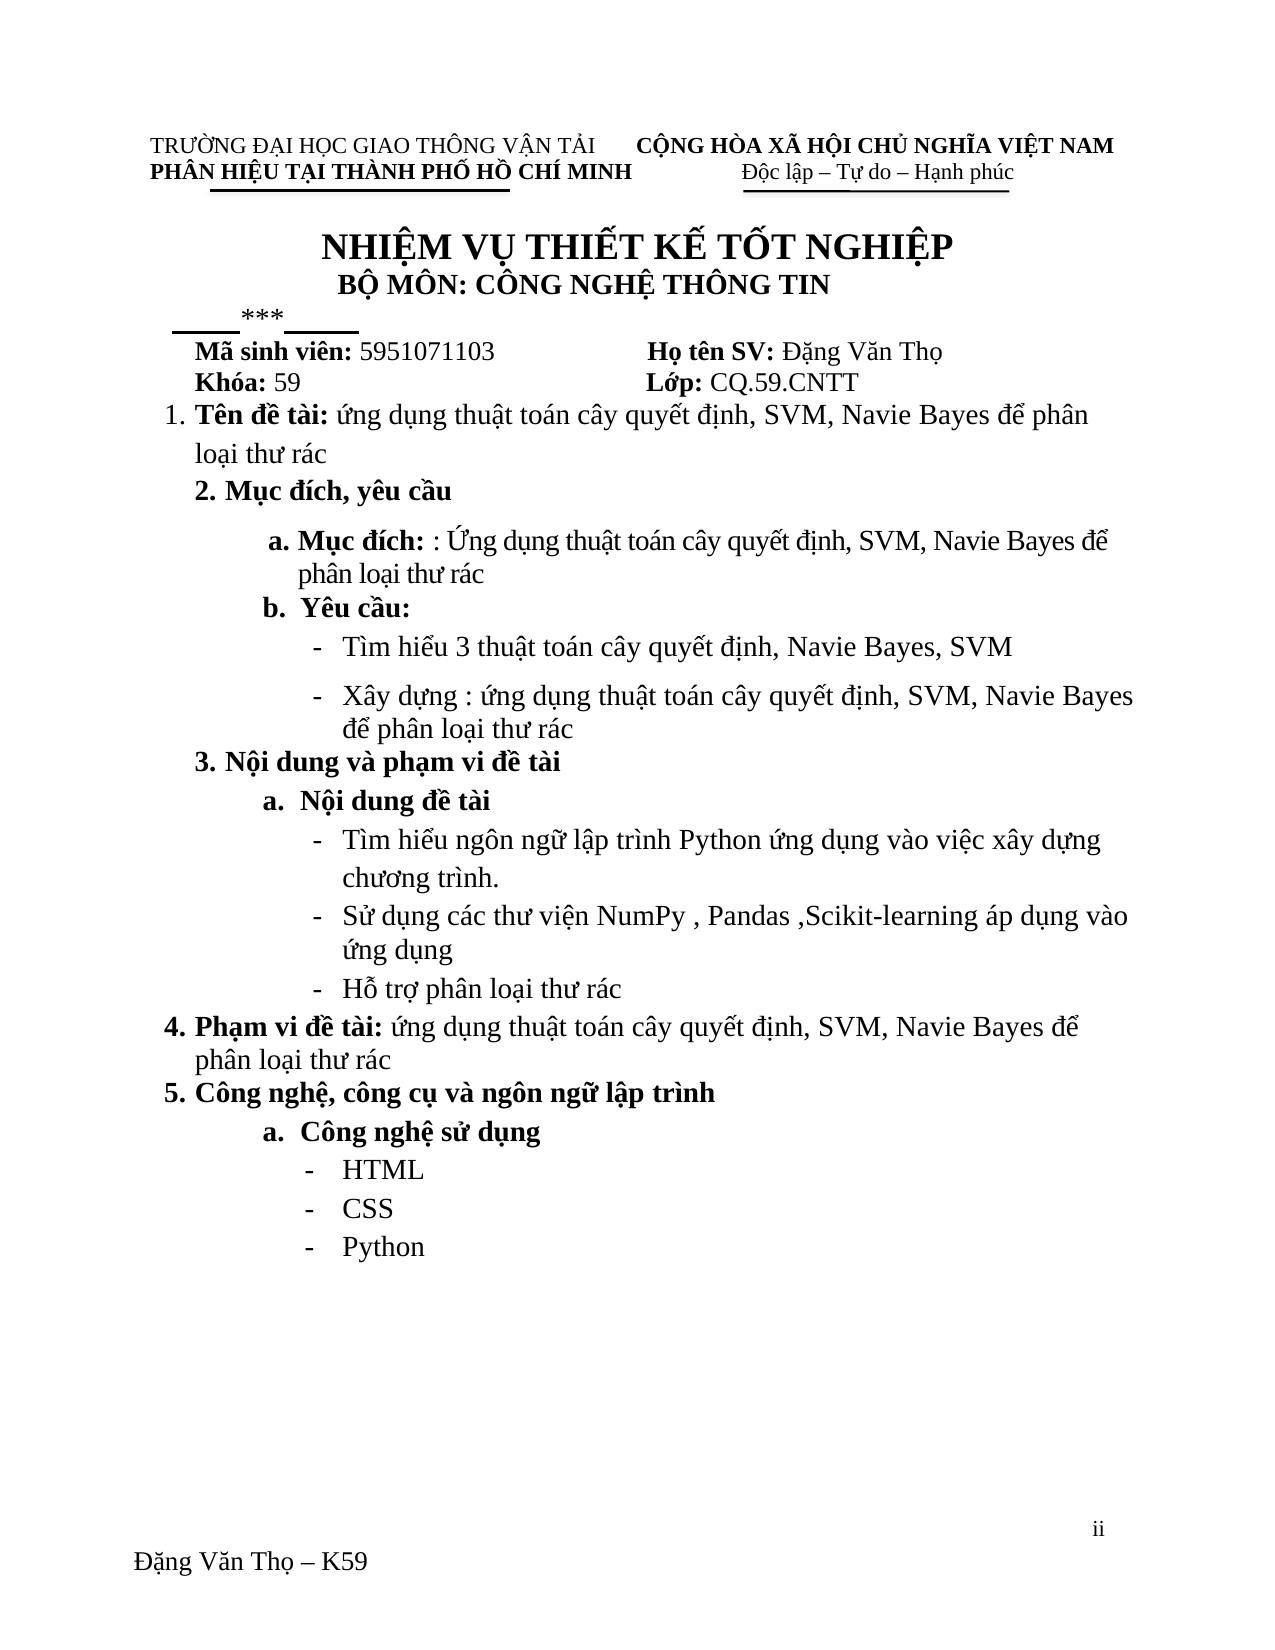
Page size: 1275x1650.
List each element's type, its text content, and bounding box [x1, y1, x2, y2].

text Mã sinh viên: 5951071103 Họ tên SV: Đặng Văn Thọ [194, 335, 1154, 366]
list Xây dựng : ứng dụng thuật toán cây quyết định, SVM, Navie Bayes để phân loại thư rác [312, 678, 1154, 745]
list Tên đề tài: ứng dụng thuật toán cây quyết định, SVM, Navie Bayes để phân loại thư rác [164, 397, 1125, 469]
list HTML [304, 1152, 1154, 1186]
list Hỗ trợ phân loại thư rác [312, 971, 1125, 1005]
list Python [304, 1229, 1154, 1263]
text TRƯỜNG ĐẠI HỌC GIAO THÔNG VẬN TẢI CỘNG HÒA XÃ HỘI CHỦ NGHĨA VIỆT NAM [150, 132, 1154, 159]
list Mục đích, yêu cầu [194, 474, 1154, 507]
text BỘ MÔN: CÔNG NGHỆ THÔNG TIN [337, 268, 982, 302]
list Nội dung và phạm vi đề tài [194, 745, 1154, 778]
list Nội dung đề tài [262, 783, 1154, 817]
list Công nghệ sử dụng [262, 1114, 1154, 1147]
list Tìm hiểu ngôn ngữ lập trình Python ứng dụng vào việc xây dựng chương trình. [312, 822, 1125, 894]
list Công nghệ, công cụ và ngôn ngữ lập trình [164, 1076, 1125, 1109]
subtitle NHIỆM VỤ THIẾT KẾ TỐT NGHIỆP [321, 225, 1154, 268]
list Sử dụng các thư viện NumPy , Pandas ,Scikit-learning áp dụng vào ứng dụng [312, 899, 1154, 966]
text *** [172, 302, 1154, 335]
text Khóa: 59 Lớp: CQ.59.CNTT [194, 366, 1154, 397]
text PHÂN HIỆU TẠI THÀNH PHỐ HỒ CHÍ MINH Độc lập – Tự do – Hạnh phúc [150, 159, 1154, 185]
list Phạm vi đề tài: ứng dụng thuật toán cây quyết định, SVM, Navie Bayes để phân loại thư rác [164, 1010, 1125, 1076]
list Tìm hiểu 3 thuật toán cây quyết định, Navie Bayes, SVM [312, 629, 1154, 662]
list Mục đích: : Ứng dụng thuật toán cây quyết định, SVM, Navie Bayes để phân loại thư rác [268, 523, 1154, 590]
picture [205, 188, 515, 200]
list CSS [304, 1191, 1154, 1224]
list Yêu cầu: [262, 590, 1154, 624]
picture [737, 189, 1014, 201]
